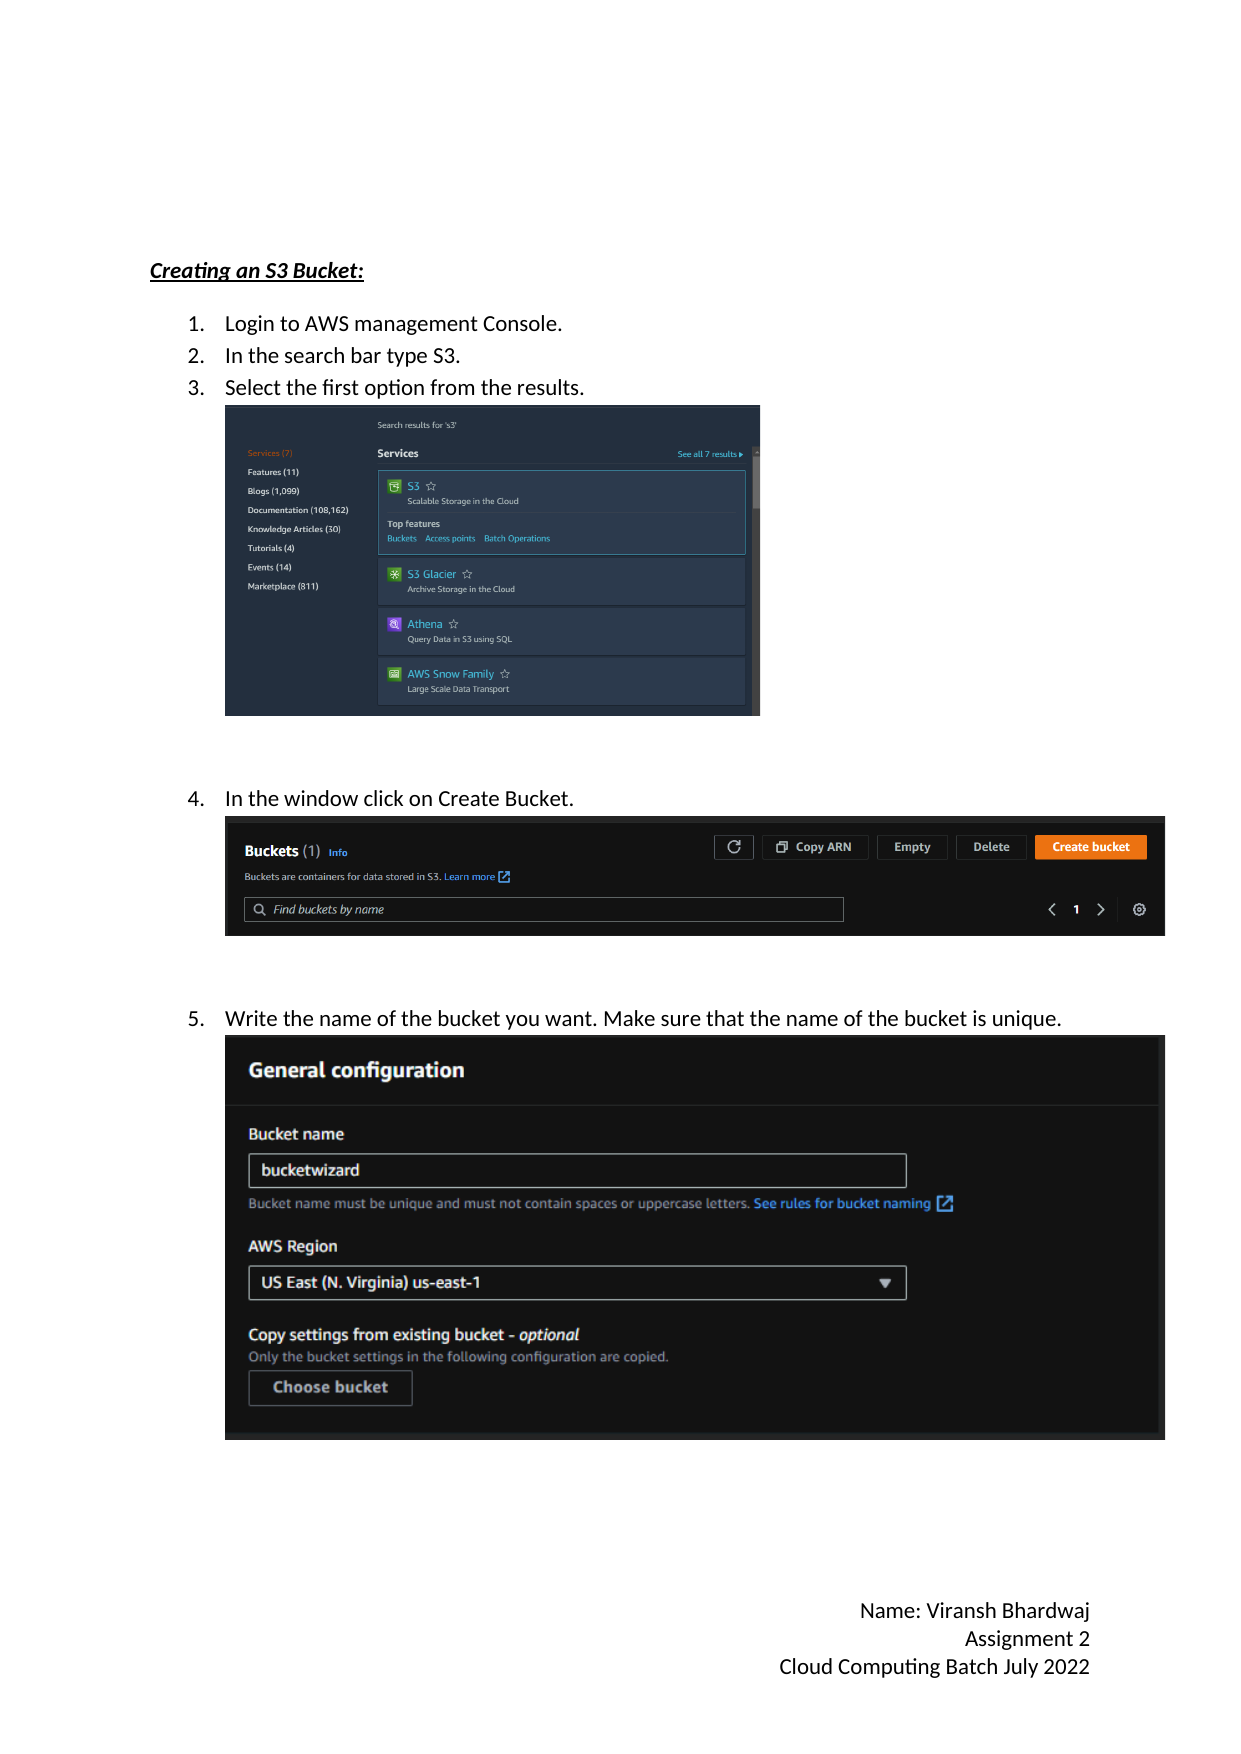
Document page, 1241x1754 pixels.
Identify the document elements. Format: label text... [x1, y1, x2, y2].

picture [225, 1035, 1166, 1440]
list Write the name of the bucket you want. Make sure that the name of the bucket is unique. [187, 1004, 1090, 1032]
text Creating an S3 Bucket: [150, 256, 1090, 284]
picture [225, 816, 1166, 936]
list In the search bar type S3. [187, 341, 1090, 369]
list In the window click on Create Bucket. [187, 784, 1090, 812]
list Login to AWS management Console. [187, 309, 1090, 337]
list Select the first option from the results. [187, 373, 1090, 401]
picture [225, 405, 761, 716]
